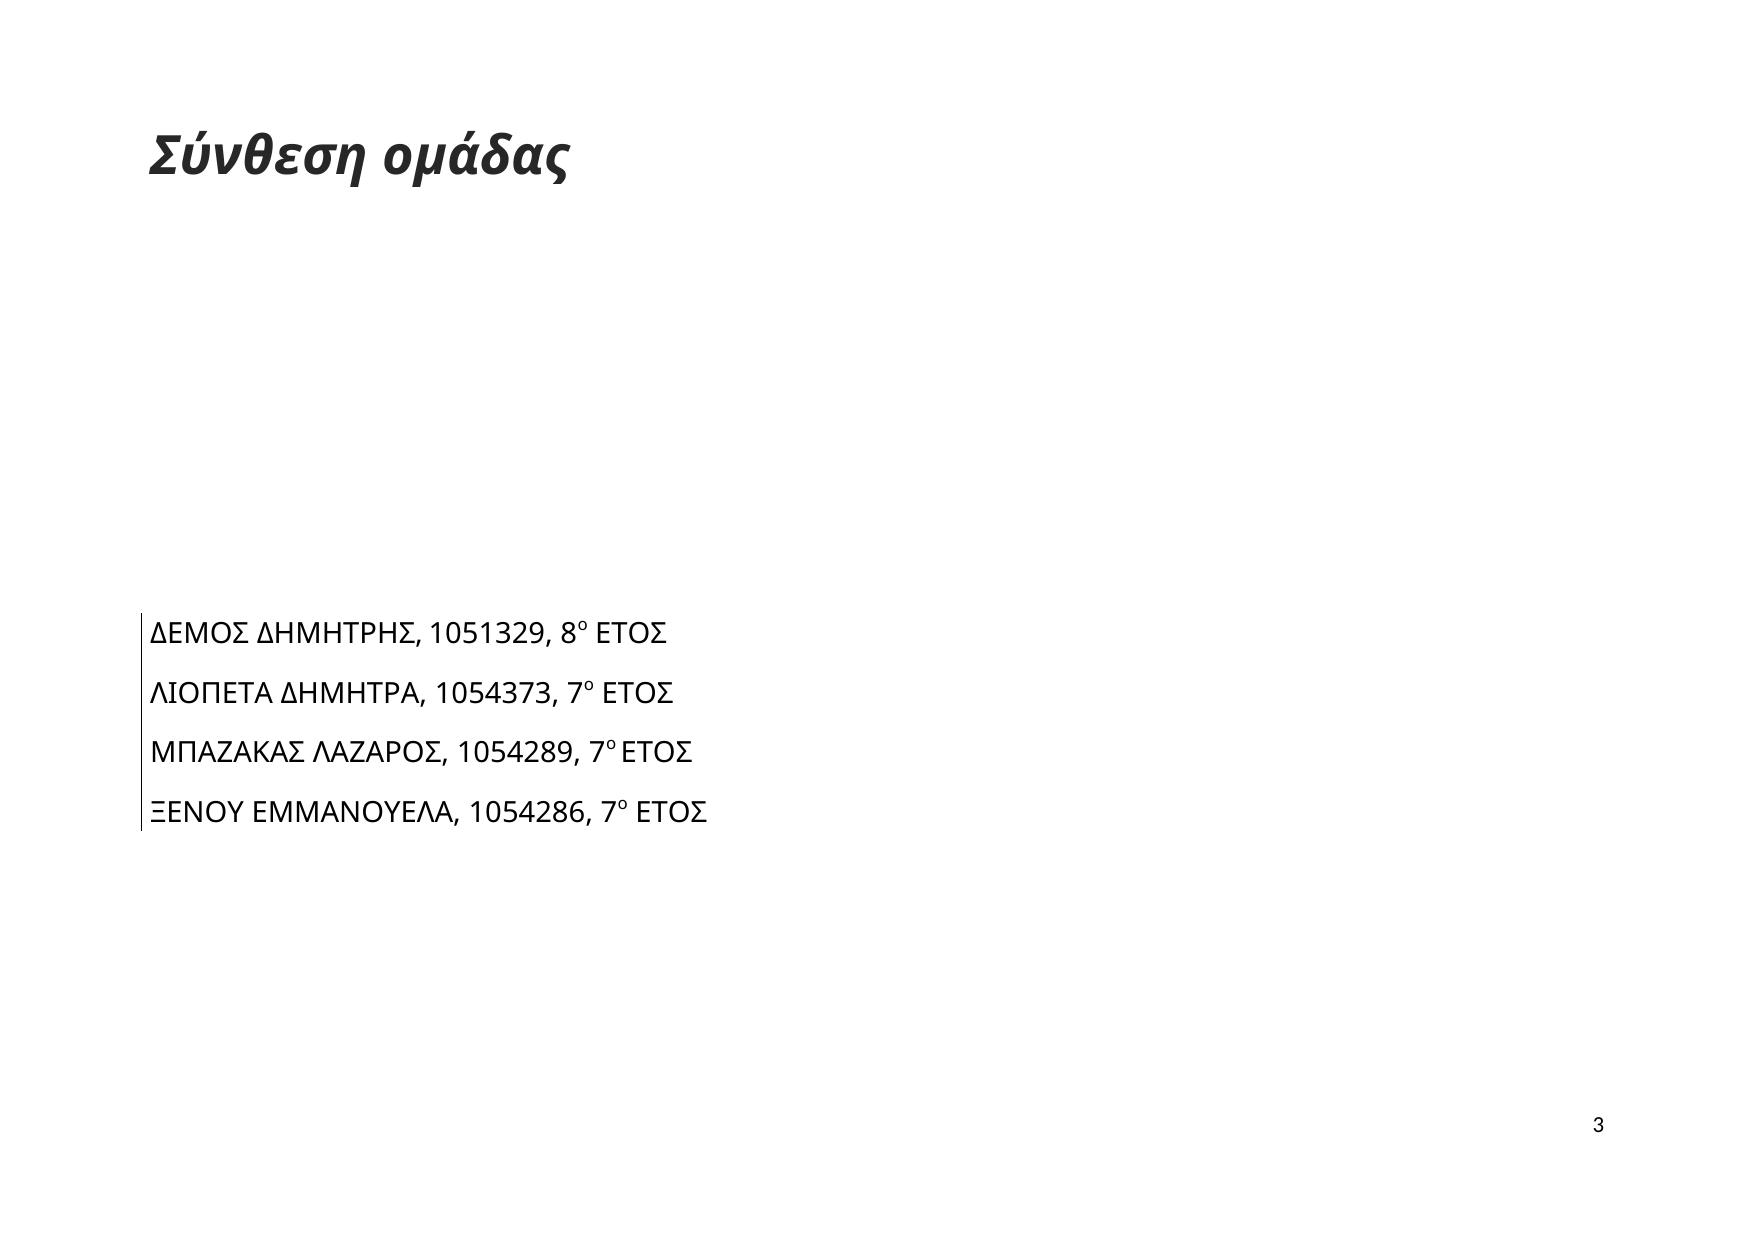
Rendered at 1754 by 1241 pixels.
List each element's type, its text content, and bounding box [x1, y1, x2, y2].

text ΛΙΟΠΕΤΑ ΔΗΜΗΤΡΑ, 1054373, 7ο ΕΤΟΣ [142, 672, 1604, 712]
text ΞΕΝΟΥ ΕΜΜΑΝΟΥΕΛΑ, 1054286, 7ο ΕΤΟΣ [142, 791, 1604, 831]
text ΜΠΑΖΑΚΑΣ ΛΑΖΑΡΟΣ, 1054289, 7ο ΕΤΟΣ [142, 732, 1604, 771]
text ΔΕΜΟΣ ΔΗΜΗΤΡΗΣ, 1051329, 8ο ΕΤΟΣ [142, 613, 1604, 652]
subtitle Σύνθεση ομάδας [150, 117, 1604, 190]
